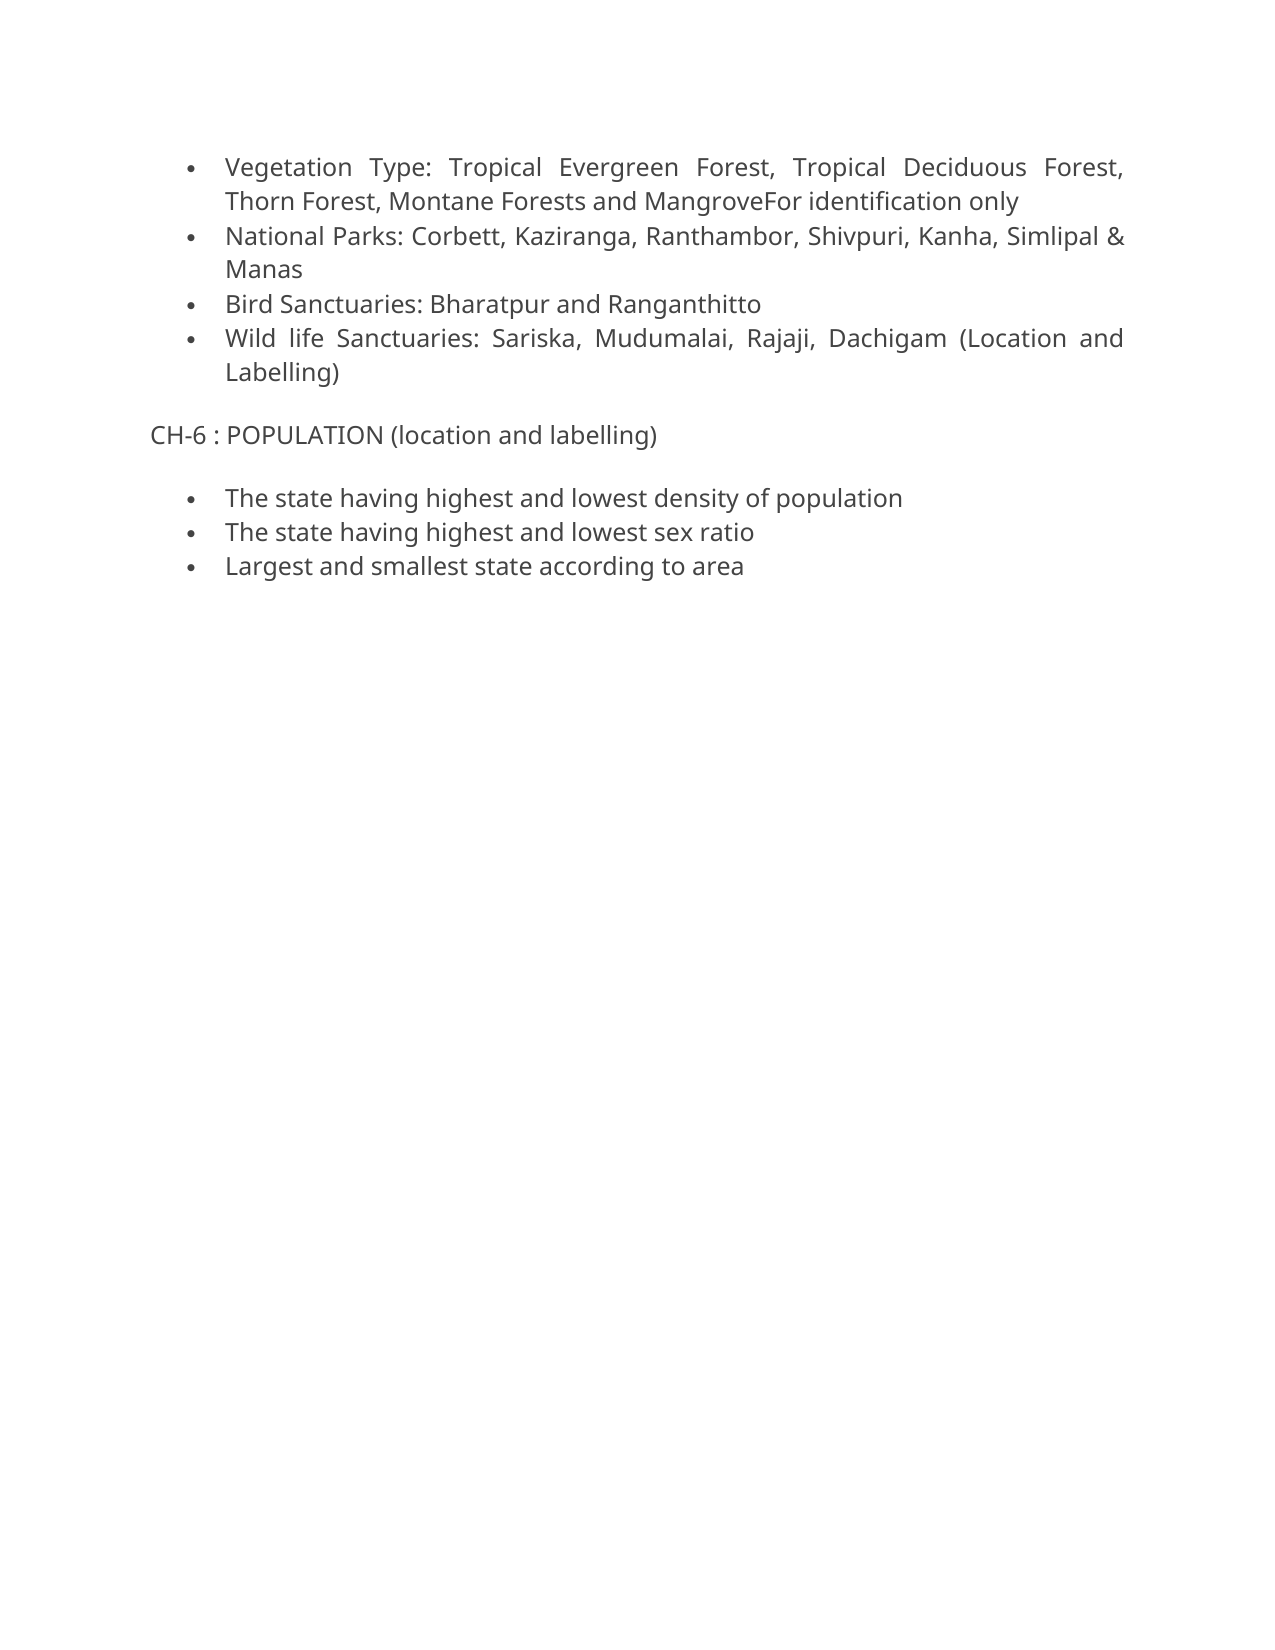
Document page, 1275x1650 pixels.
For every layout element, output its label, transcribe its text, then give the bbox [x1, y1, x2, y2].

text CH-6 : POPULATION (location and labelling) [150, 418, 1125, 452]
list The state having highest and lowest density of population [187, 481, 1125, 515]
list Bird Sanctuaries: Bharatpur and Ranganthitto [187, 286, 1125, 320]
list Vegetation Type: Tropical Evergreen Forest, Tropical Deciduous Forest, Thorn Forest, Montane Forests and MangroveFor identification only [187, 150, 1125, 218]
list Wild life Sanctuaries: Sariska, Mudumalai, Rajaji, Dachigam (Location and Labelling) [187, 320, 1125, 388]
list Largest and smallest state according to area [187, 549, 1125, 583]
list National Parks: Corbett, Kaziranga, Ranthambor, Shivpuri, Kanha, Simlipal & Manas [187, 218, 1125, 286]
list The state having highest and lowest sex ratio [187, 515, 1125, 549]
